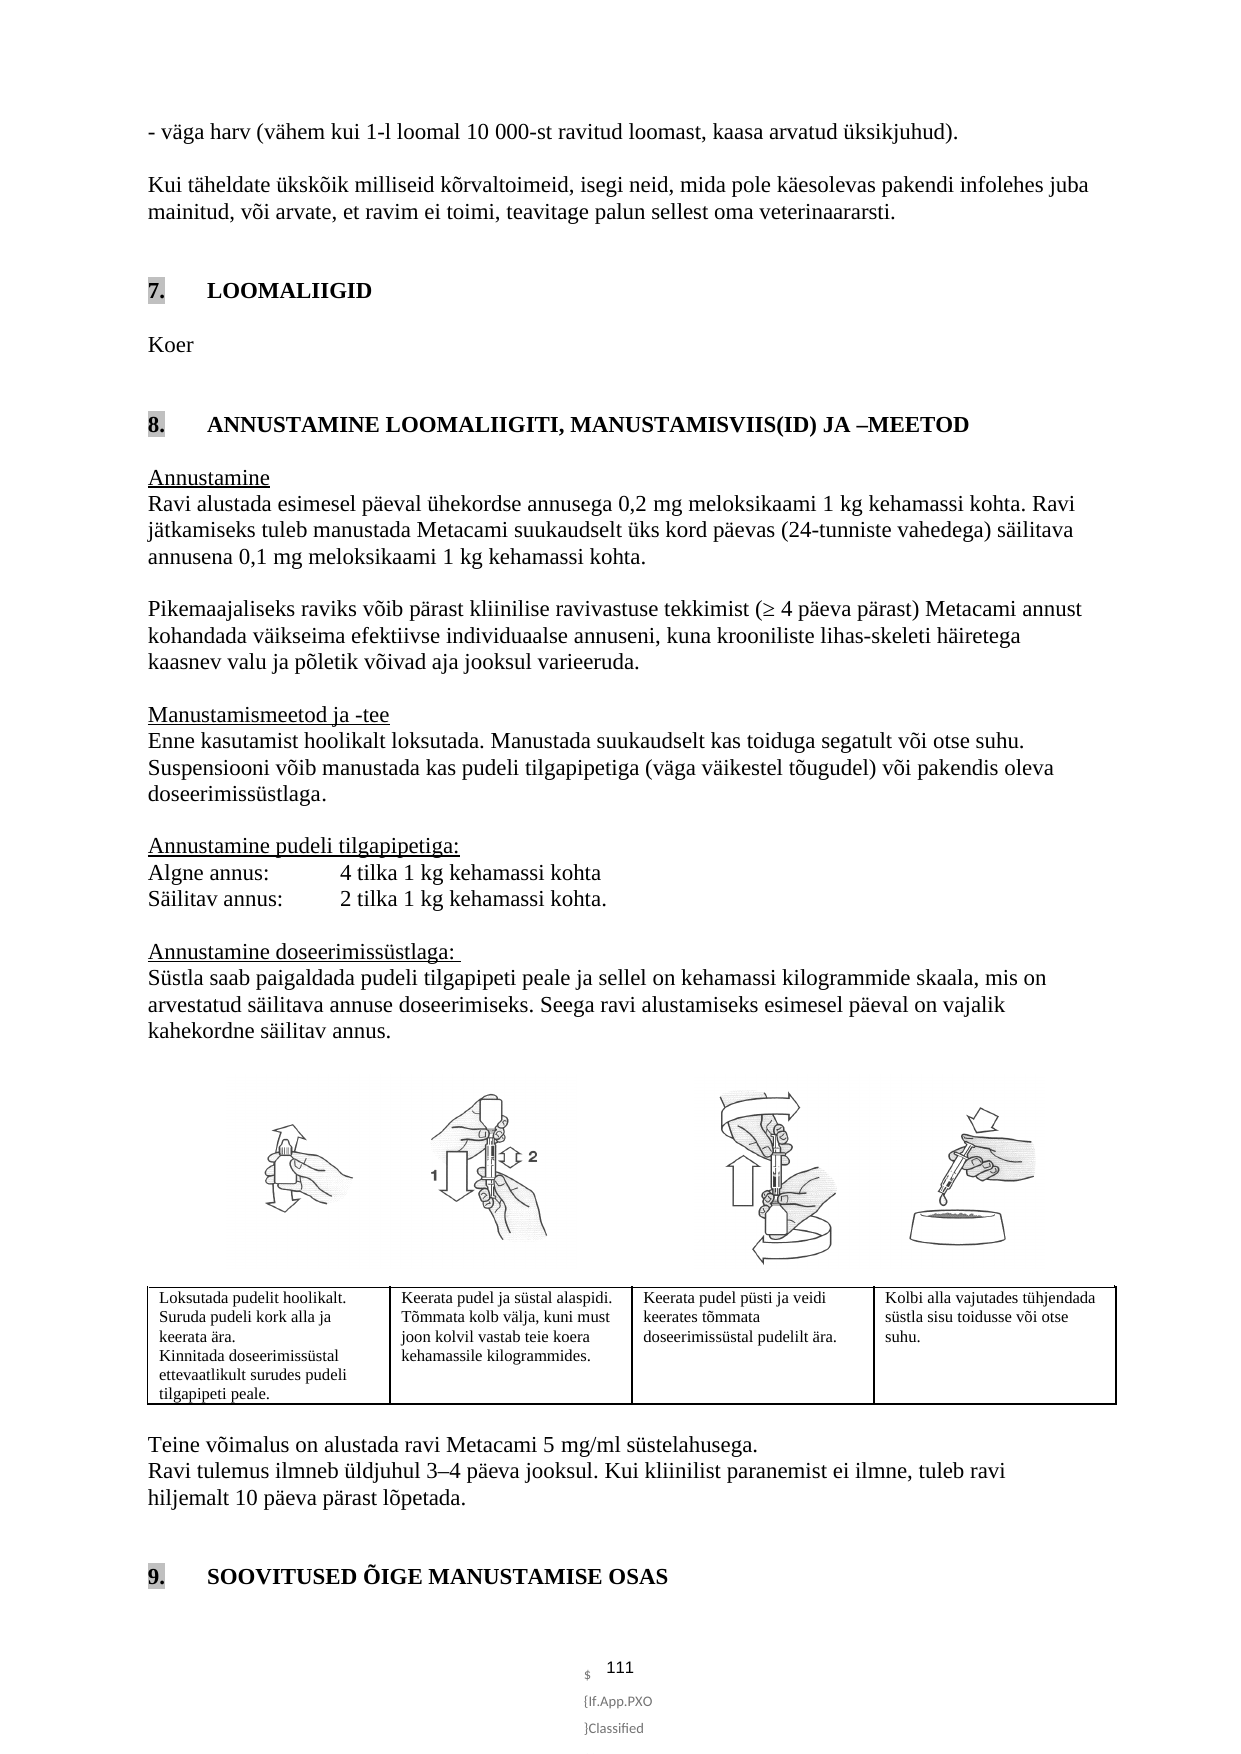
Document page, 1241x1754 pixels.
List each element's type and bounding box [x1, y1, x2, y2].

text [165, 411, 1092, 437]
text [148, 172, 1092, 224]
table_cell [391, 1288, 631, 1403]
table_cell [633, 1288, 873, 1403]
picture [225, 1074, 577, 1269]
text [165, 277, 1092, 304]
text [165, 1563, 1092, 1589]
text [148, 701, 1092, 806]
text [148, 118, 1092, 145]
picture [694, 1074, 1046, 1269]
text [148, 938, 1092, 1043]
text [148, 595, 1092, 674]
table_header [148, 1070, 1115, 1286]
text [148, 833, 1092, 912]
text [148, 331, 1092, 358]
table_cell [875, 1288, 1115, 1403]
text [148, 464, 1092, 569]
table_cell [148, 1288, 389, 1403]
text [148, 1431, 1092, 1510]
